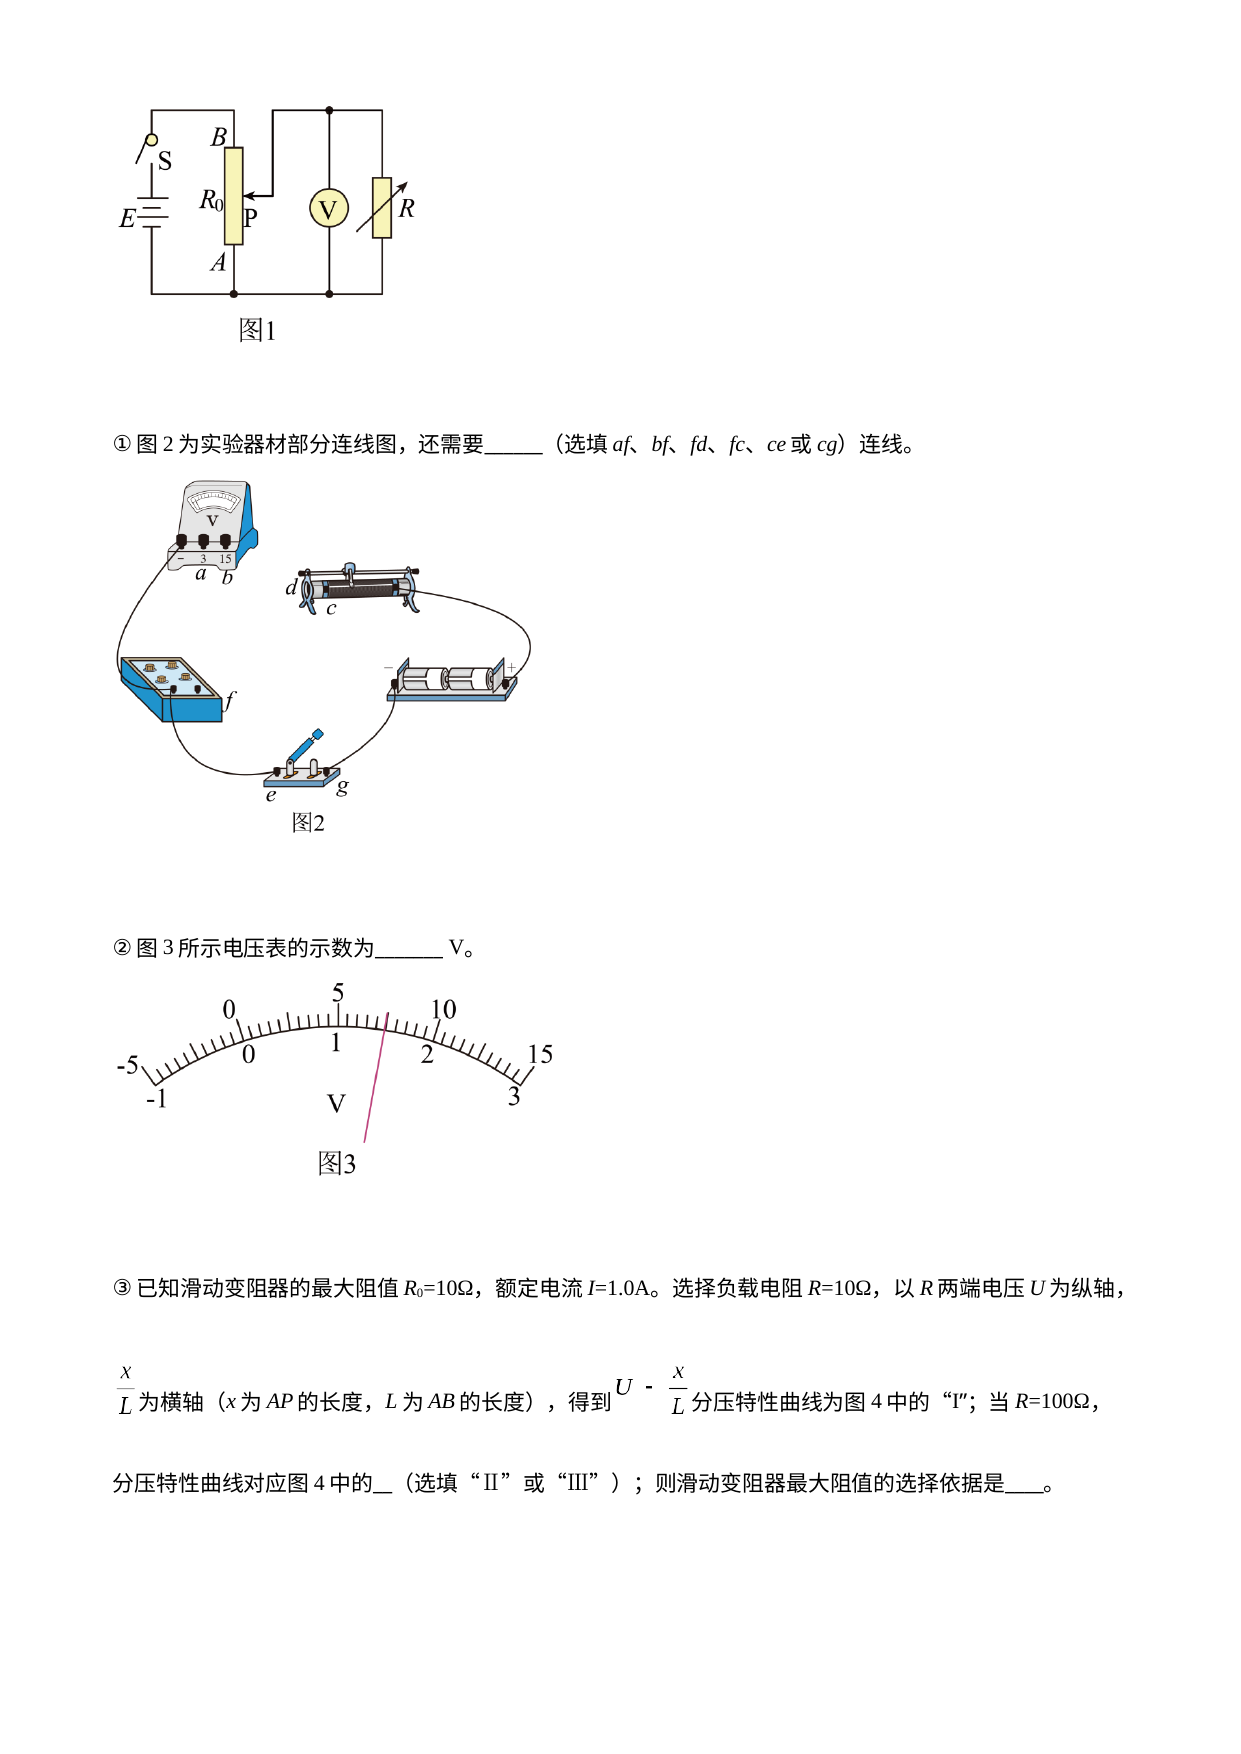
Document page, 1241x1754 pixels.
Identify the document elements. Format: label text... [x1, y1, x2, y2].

picture [112, 978, 558, 1182]
text ①图2为实验器材部分连线图，还需要______（选填af、bf、fd、fc、ce或cg）连线。 [112, 427, 1128, 459]
text ③已知滑动变阻器的最大阻值R0=10Ω，额定电流I=1.0A。选择负载电阻R=10Ω，以R两端电压U为纵轴，为横轴（x为AP的长度，L为AB的长度），得到分压特性曲线为图4中的“I”；当R=100Ω，分压特性曲线对应图4中的__（选填“Ⅱ”或“Ⅲ”）；则滑动变阻器最大阻值的选择依据是____。 [112, 1271, 1128, 1498]
picture [112, 475, 535, 837]
picture [112, 101, 419, 348]
text ②图3所示电压表的示数为_______ V。 [112, 930, 1128, 963]
